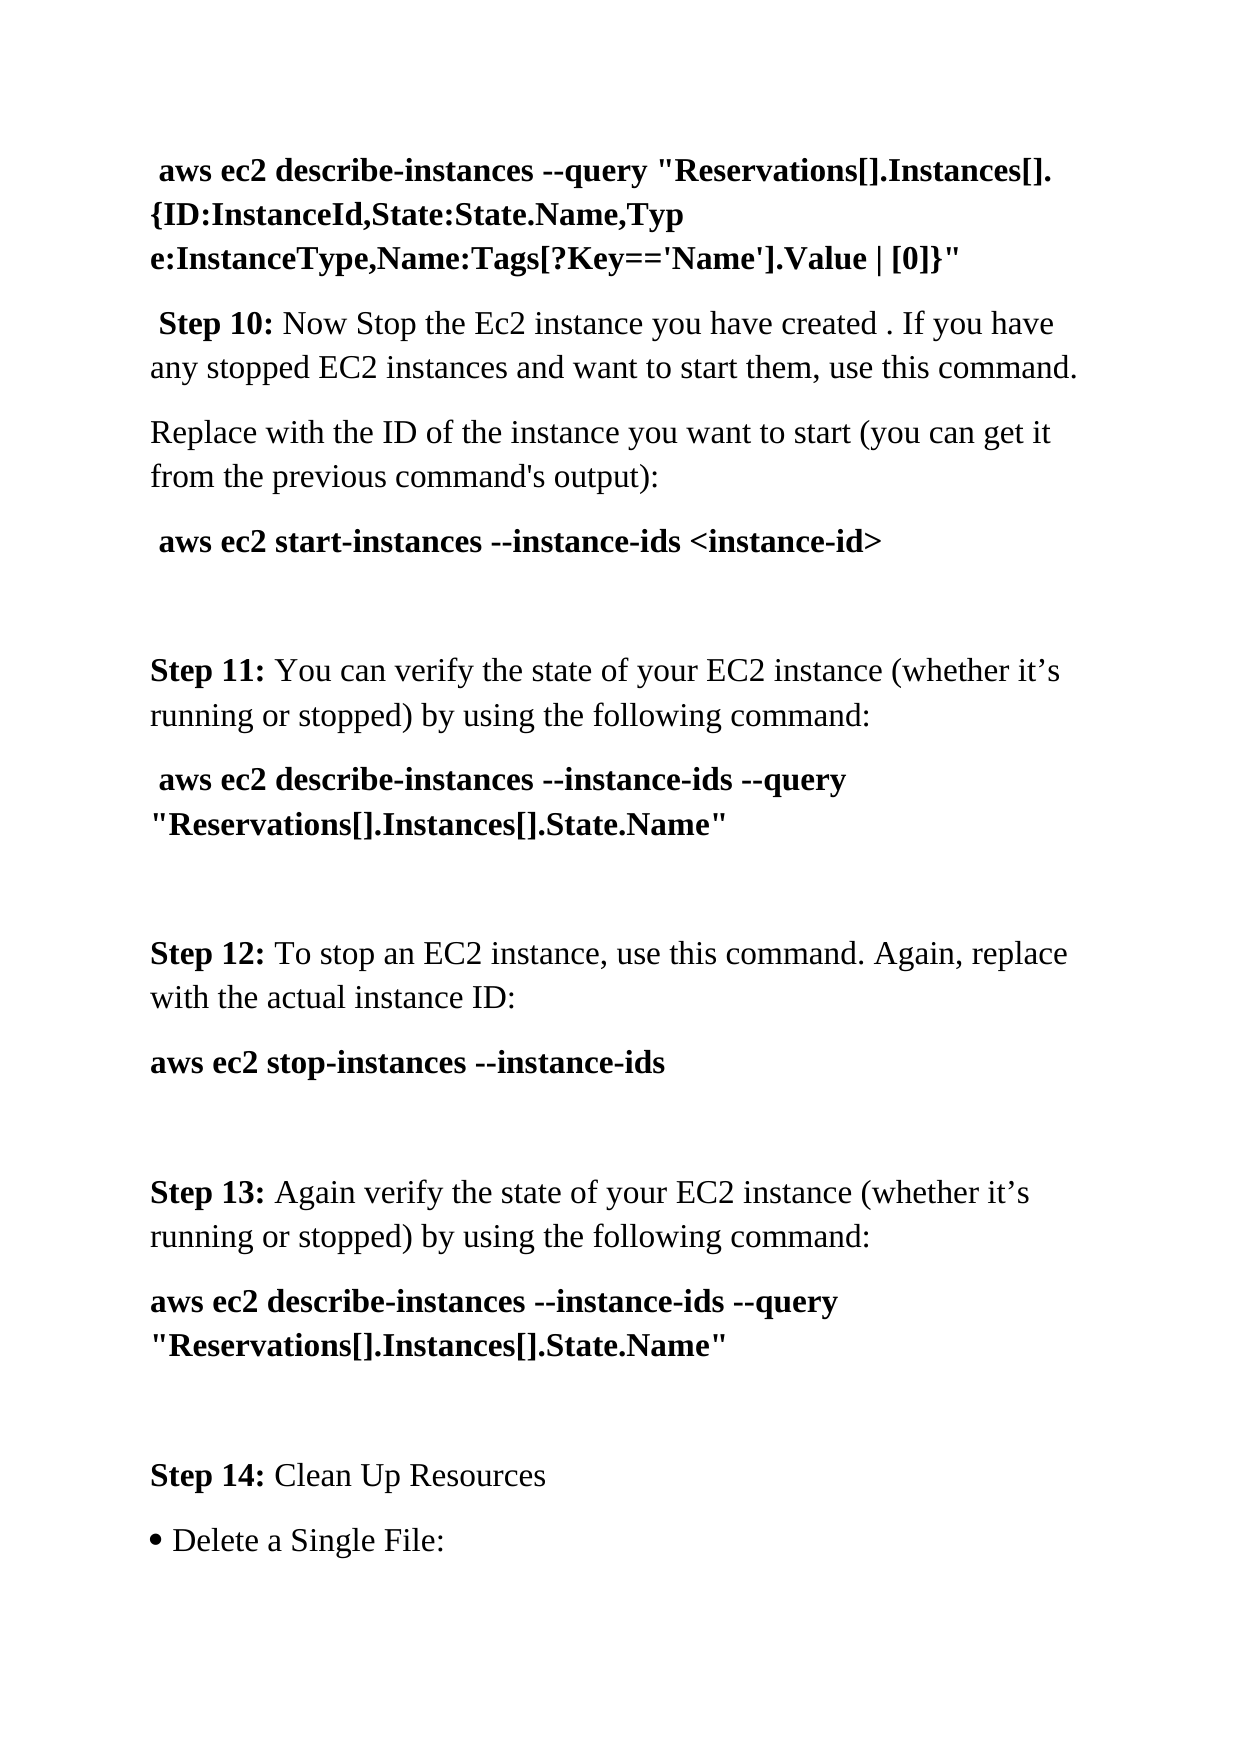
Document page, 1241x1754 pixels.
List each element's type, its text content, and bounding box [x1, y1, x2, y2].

text Step 11: You can verify the state of your EC2 instance (whether it’s running or stopped) by using the following command: [150, 651, 1090, 733]
text aws ec2 describe-instances --instance-ids --query "Reservations[].Instances[].State.Name" [150, 1281, 1090, 1364]
text Step 13: Again verify the state of your EC2 instance (whether it’s running or stopped) by using the following command: [150, 1172, 1090, 1255]
text Delete a Single File: [150, 1520, 1090, 1558]
text Step 12: To stop an EC2 instance, use this command. Again, replace with the actual instance ID: [150, 933, 1090, 1016]
text aws ec2 start-instances --instance-ids <instance-id> [150, 521, 1090, 559]
text aws ec2 describe-instances --instance-ids --query "Reservations[].Instances[].State.Name" [150, 760, 1090, 842]
text Step 10: Now Stop the Ec2 instance you have created . If you have any stopped EC2 instances and want to start them, use this command. [150, 303, 1090, 385]
text Replace with the ID of the instance you want to start (you can get it from the previous command's output): [150, 412, 1090, 494]
text aws ec2 describe-instances --query "Reservations[].Instances[].{ID:InstanceId,State:State.Name,Typ e:InstanceType,Name:Tags[?Key=='Name'].Value | [0]}" [150, 150, 1090, 276]
text Step 14: Clean Up Resources [150, 1455, 1090, 1493]
text aws ec2 stop-instances --instance-ids [150, 1042, 1090, 1081]
